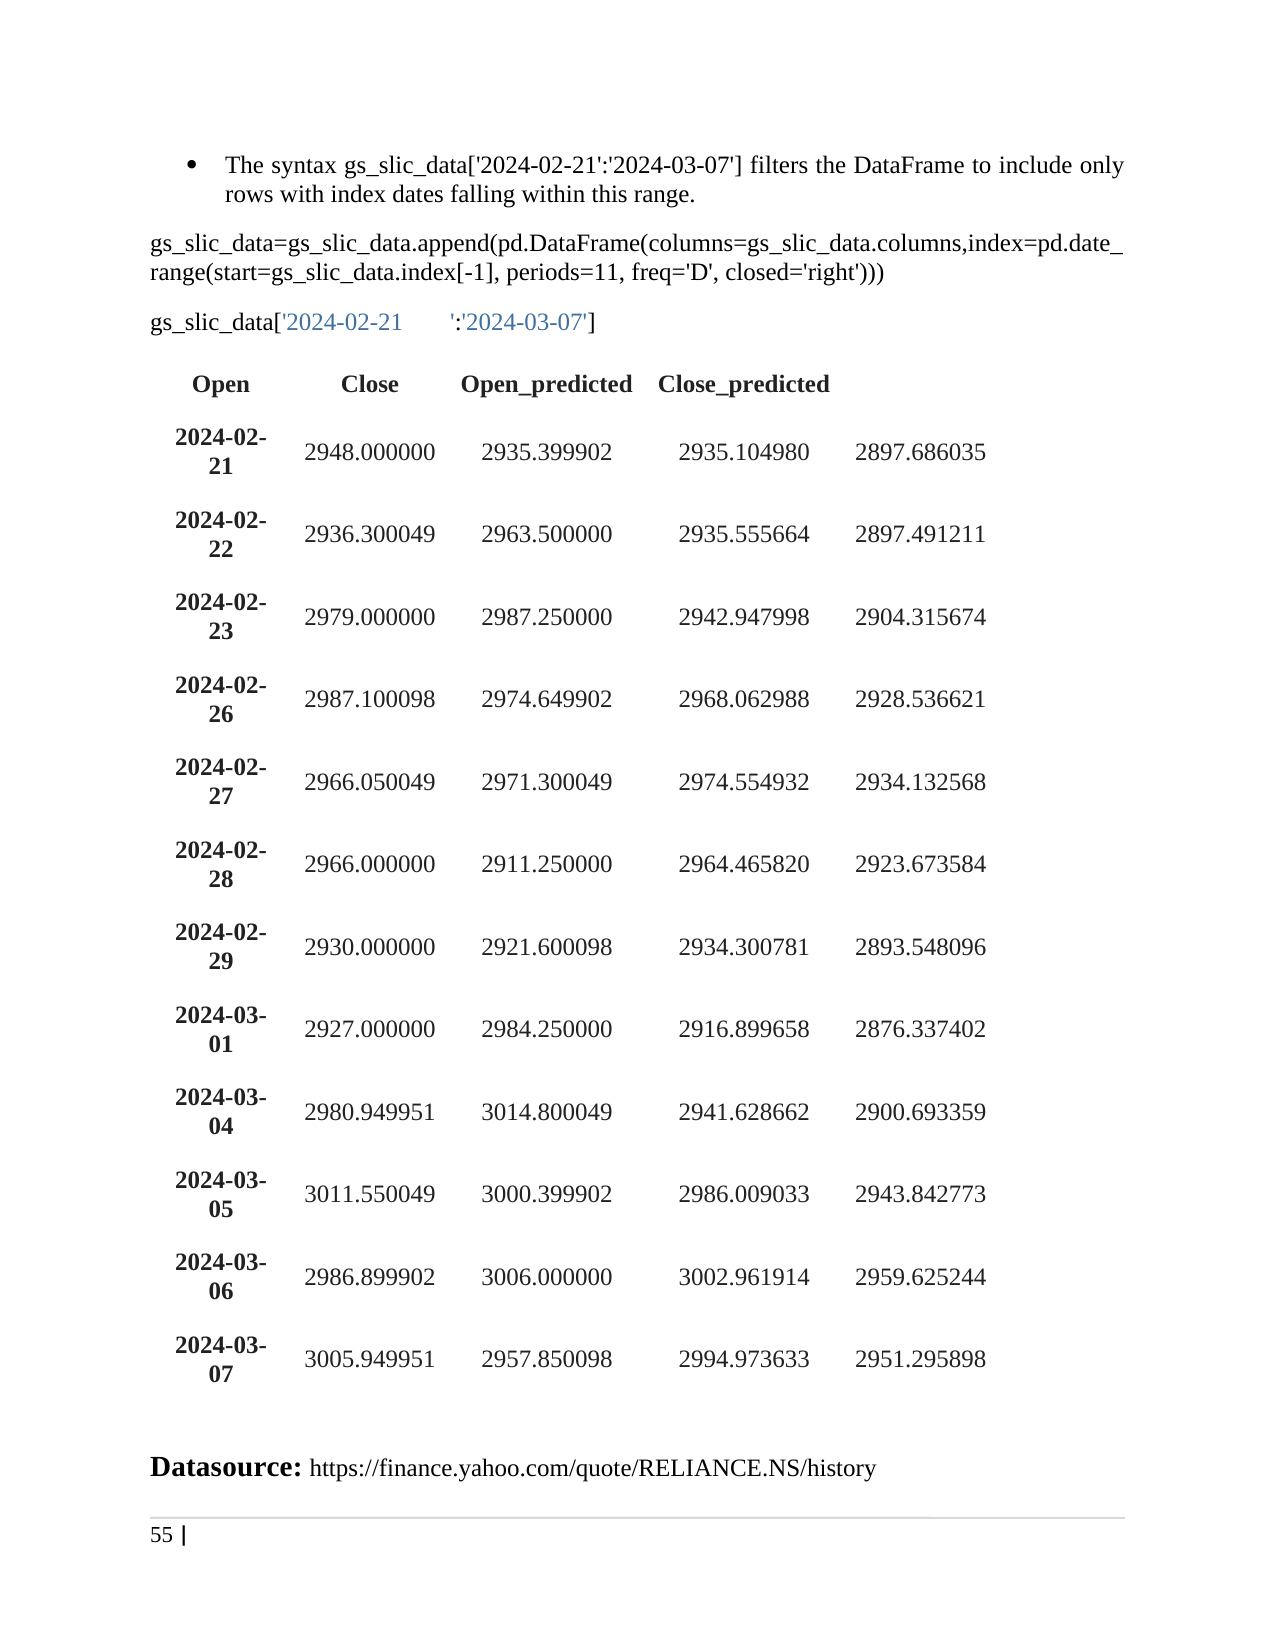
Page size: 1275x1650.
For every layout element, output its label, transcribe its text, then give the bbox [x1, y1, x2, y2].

text gs_slic_data['2024-02-21 ':'2024-03-07'] [150, 307, 1125, 335]
table_header Close [292, 356, 448, 410]
table_cell 2927.000000 [292, 988, 448, 1070]
table_cell 2876.337402 [843, 988, 999, 1070]
table_cell 3002.961914 [645, 1235, 842, 1317]
table_cell 2987.250000 [448, 575, 645, 657]
table_cell 3011.550049 [292, 1153, 448, 1235]
table_cell 2966.050049 [292, 740, 448, 822]
table_cell 2986.899902 [292, 1235, 448, 1317]
table_cell 3005.949951 [292, 1318, 448, 1400]
table_cell 2024-03-07 [150, 1318, 292, 1400]
table_cell 3014.800049 [448, 1070, 645, 1152]
table_cell 2935.555664 [645, 493, 842, 575]
text Datasource: https://finance.yahoo.com/quote/RELIANCE.NS/history [150, 1449, 1125, 1483]
table_cell 2934.300781 [645, 905, 842, 987]
table_cell 2911.250000 [448, 823, 645, 905]
table_cell 2024-02-27 [150, 740, 292, 822]
table_cell 2024-02-21 [150, 410, 292, 492]
table_cell 2024-03-05 [150, 1153, 292, 1235]
table_cell 2994.973633 [645, 1318, 842, 1400]
table_cell 2942.947998 [645, 575, 842, 657]
table_cell 2893.548096 [843, 905, 999, 987]
table_cell 2987.100098 [292, 658, 448, 740]
table_cell 2957.850098 [448, 1318, 645, 1400]
table_cell 3006.000000 [448, 1235, 645, 1317]
table_cell 2930.000000 [292, 905, 448, 987]
table_cell 2943.842773 [843, 1153, 999, 1235]
table_header Close_predicted [645, 356, 842, 410]
table_cell 2951.295898 [843, 1318, 999, 1400]
table_cell 2968.062988 [645, 658, 842, 740]
table_cell 2024-02-22 [150, 493, 292, 575]
table_cell 2935.104980 [645, 410, 842, 492]
table_header Open_predicted [448, 356, 645, 410]
table_cell 2963.500000 [448, 493, 645, 575]
table_cell 2916.899658 [645, 988, 842, 1070]
table_cell 2024-03-04 [150, 1070, 292, 1152]
table_cell 2923.673584 [843, 823, 999, 905]
table_cell 2986.009033 [645, 1153, 842, 1235]
table_cell 2971.300049 [448, 740, 645, 822]
table_cell 2897.491211 [843, 493, 999, 575]
table_cell 2948.000000 [292, 410, 448, 492]
table_cell 2966.000000 [292, 823, 448, 905]
list The syntax gs_slic_data['2024-02-21':'2024-03-07'] filters the DataFrame to include only rows with index dates falling within this range. [187, 150, 1125, 207]
table_cell 2974.554932 [645, 740, 842, 822]
table_cell 2980.949951 [292, 1070, 448, 1152]
table_cell 2979.000000 [292, 575, 448, 657]
table_cell 2900.693359 [843, 1070, 999, 1152]
table_cell 2984.250000 [448, 988, 645, 1070]
table_cell 3000.399902 [448, 1153, 645, 1235]
table_cell 2941.628662 [645, 1070, 842, 1152]
table_cell 2928.536621 [843, 658, 999, 740]
table_cell 2935.399902 [448, 410, 645, 492]
table_cell 2959.625244 [843, 1235, 999, 1317]
table_cell 2024-03-06 [150, 1235, 292, 1317]
table_cell 2024-02-29 [150, 905, 292, 987]
table_cell 2934.132568 [843, 740, 999, 822]
table_cell 2964.465820 [645, 823, 842, 905]
table_cell 2904.315674 [843, 575, 999, 657]
table_header Open [150, 356, 292, 410]
table_cell 2024-02-28 [150, 823, 292, 905]
table_cell 2024-03-01 [150, 988, 292, 1070]
table_cell 2921.600098 [448, 905, 645, 987]
table_cell 2024-02-26 [150, 658, 292, 740]
table_cell 2024-02-23 [150, 575, 292, 657]
table_cell 2897.686035 [843, 410, 999, 492]
table_cell 2974.649902 [448, 658, 645, 740]
text gs_slic_data=gs_slic_data.append(pd.DataFrame(columns=gs_slic_data.columns,index=pd.date_range(start=gs_slic_data.index[-1], periods=11, freq='D', closed='right'))) [150, 228, 1125, 286]
table_cell 2936.300049 [292, 493, 448, 575]
